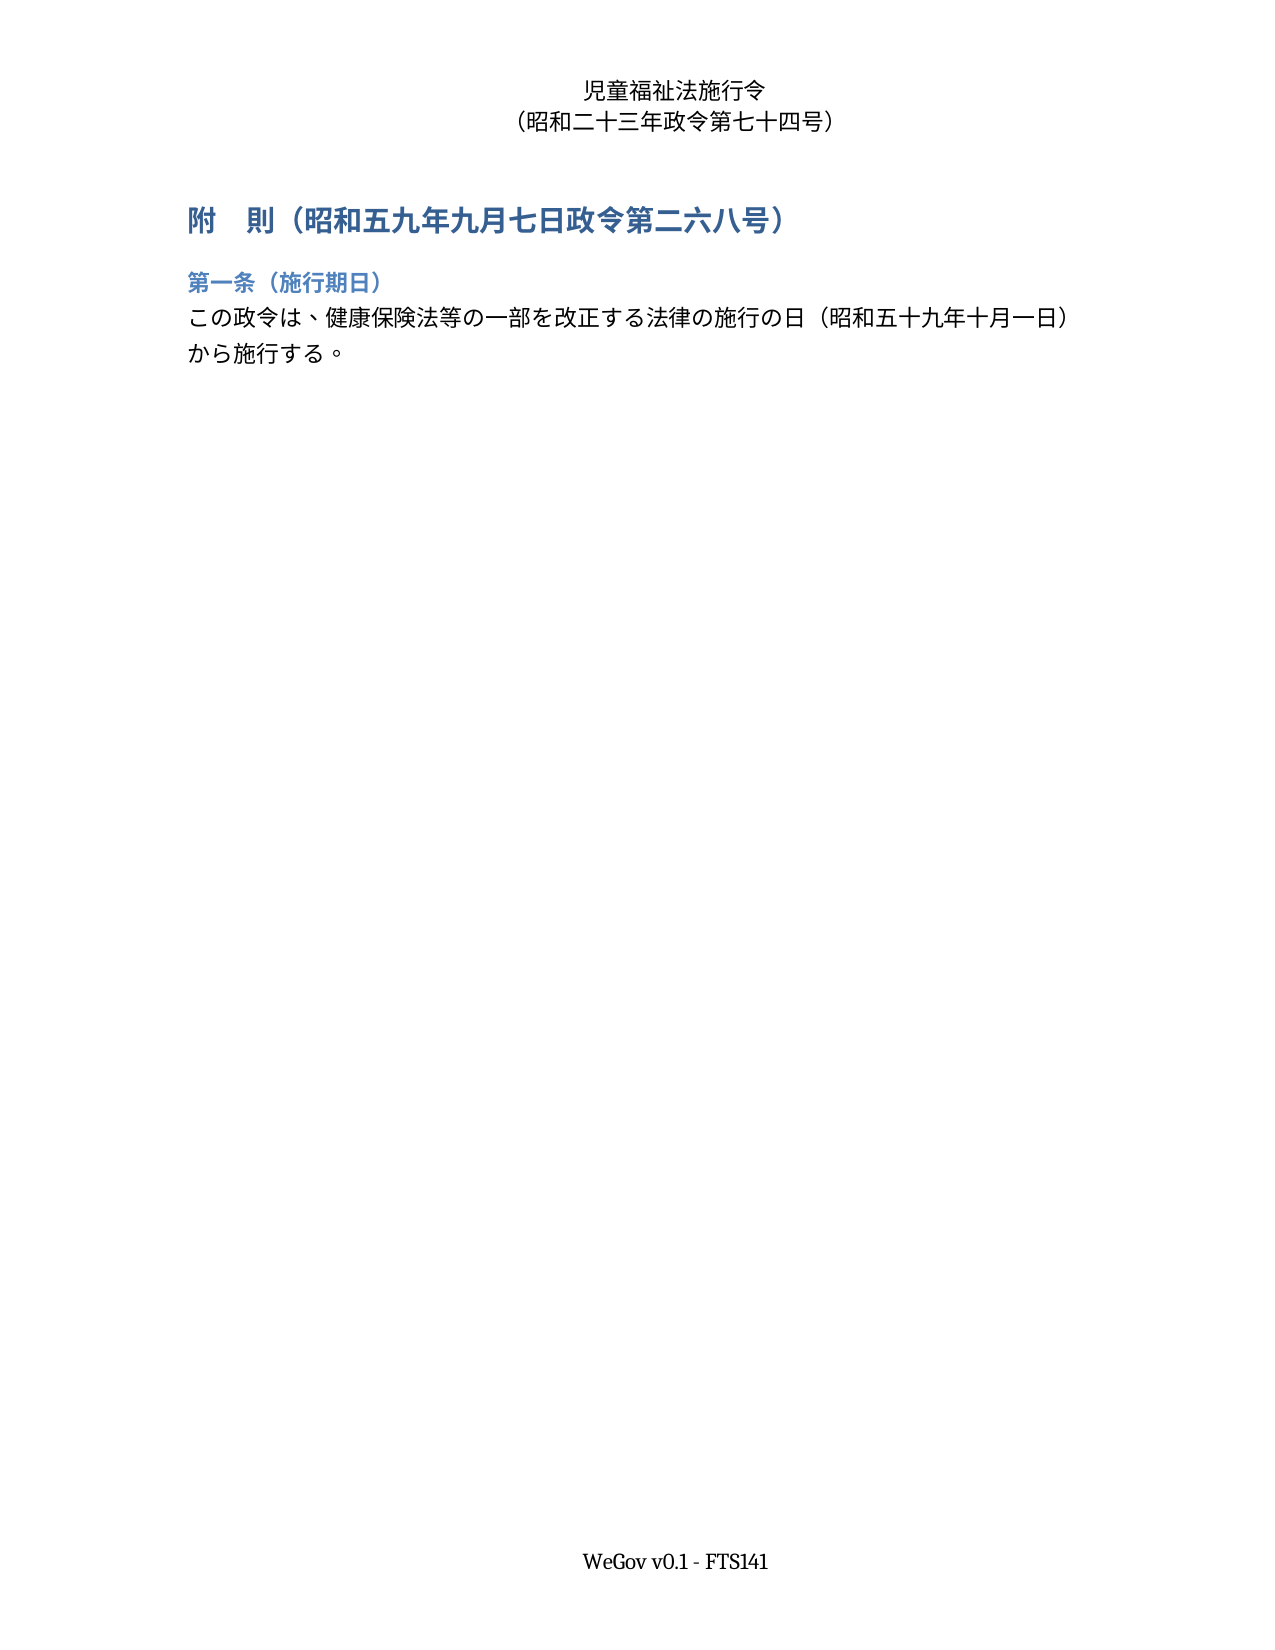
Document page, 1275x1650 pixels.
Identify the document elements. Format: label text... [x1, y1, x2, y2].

text この政令は、健康保険法等の一部を改正する法律の施行の日（昭和五十九年十月一日）から施行する。 [187, 302, 1087, 369]
subtitle 附 則（昭和五九年九月七日政令第二六八号） [187, 200, 1087, 240]
subtitle 第一条（施行期日） [187, 266, 1087, 298]
